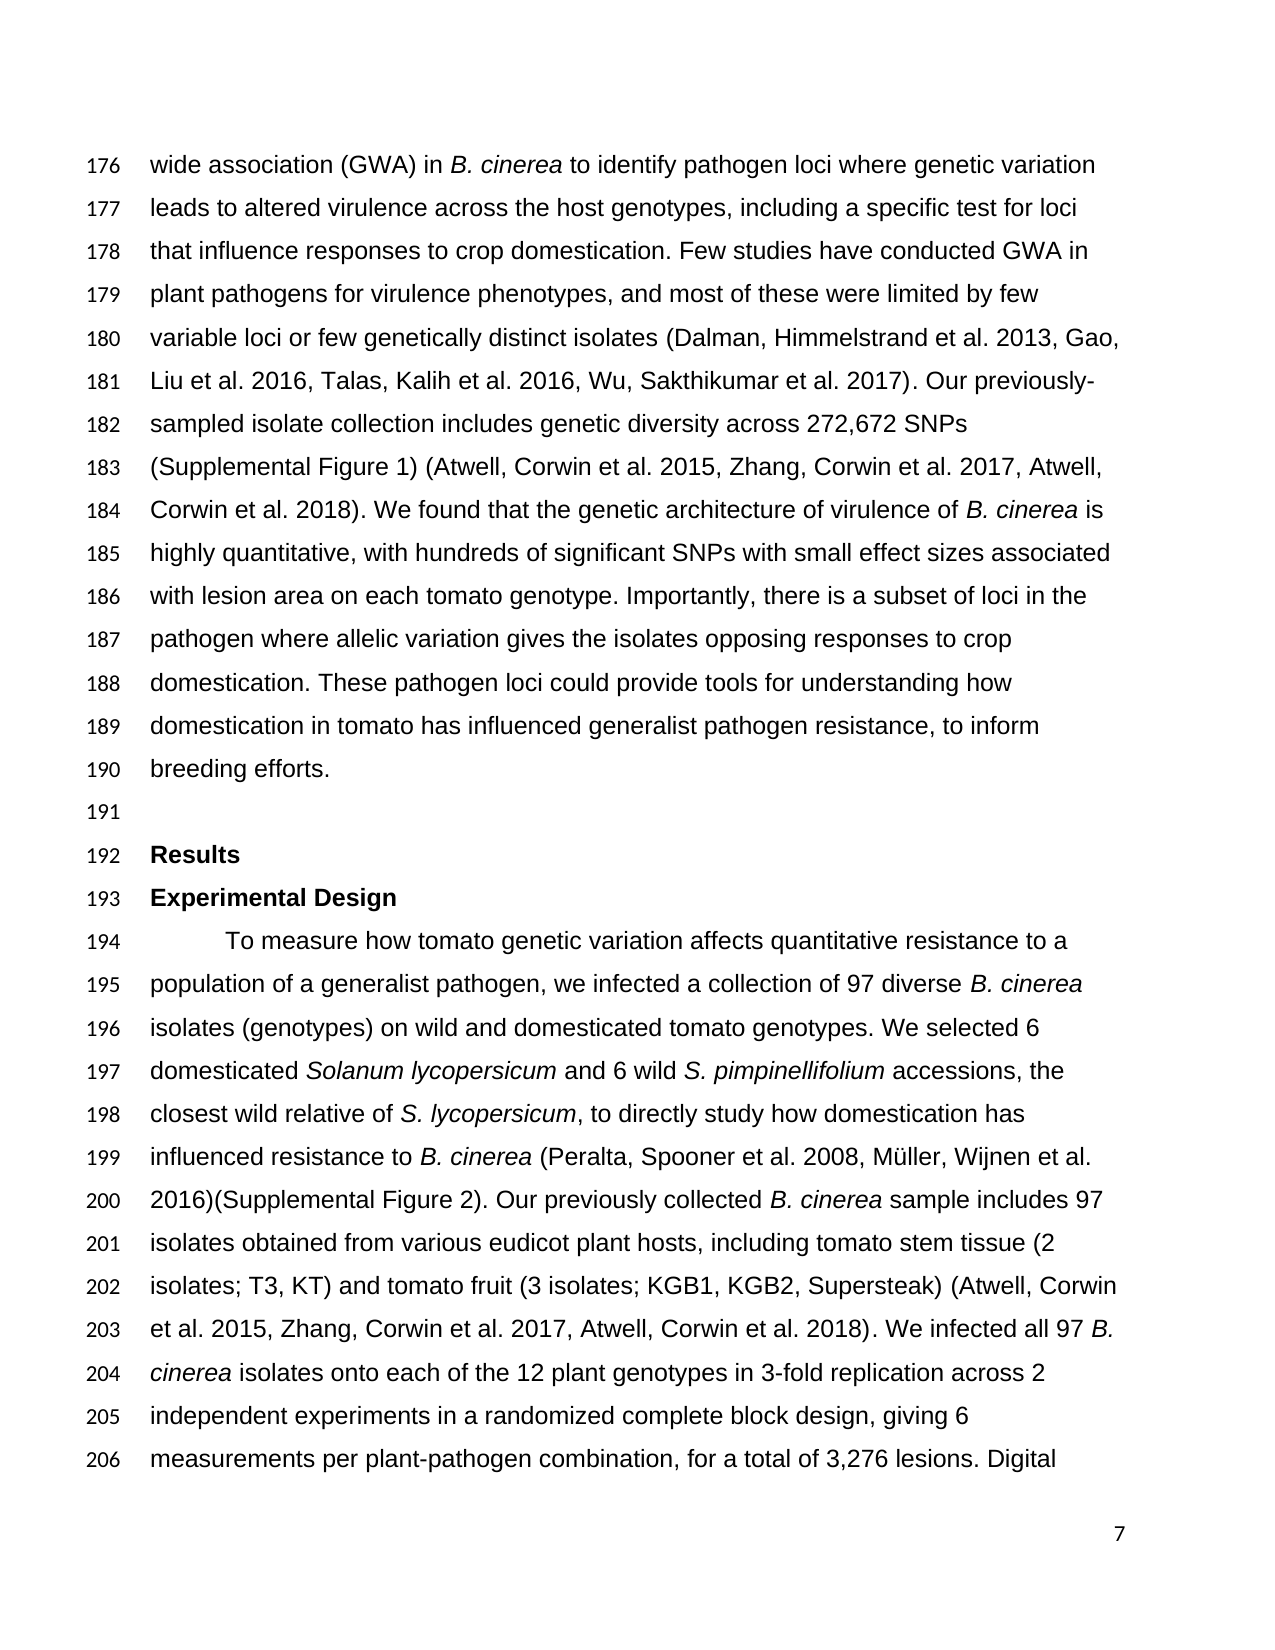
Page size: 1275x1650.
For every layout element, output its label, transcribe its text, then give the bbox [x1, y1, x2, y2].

text Results [150, 840, 1125, 869]
text Experimental Design [150, 883, 1125, 912]
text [150, 150, 1125, 782]
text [150, 926, 1125, 1472]
